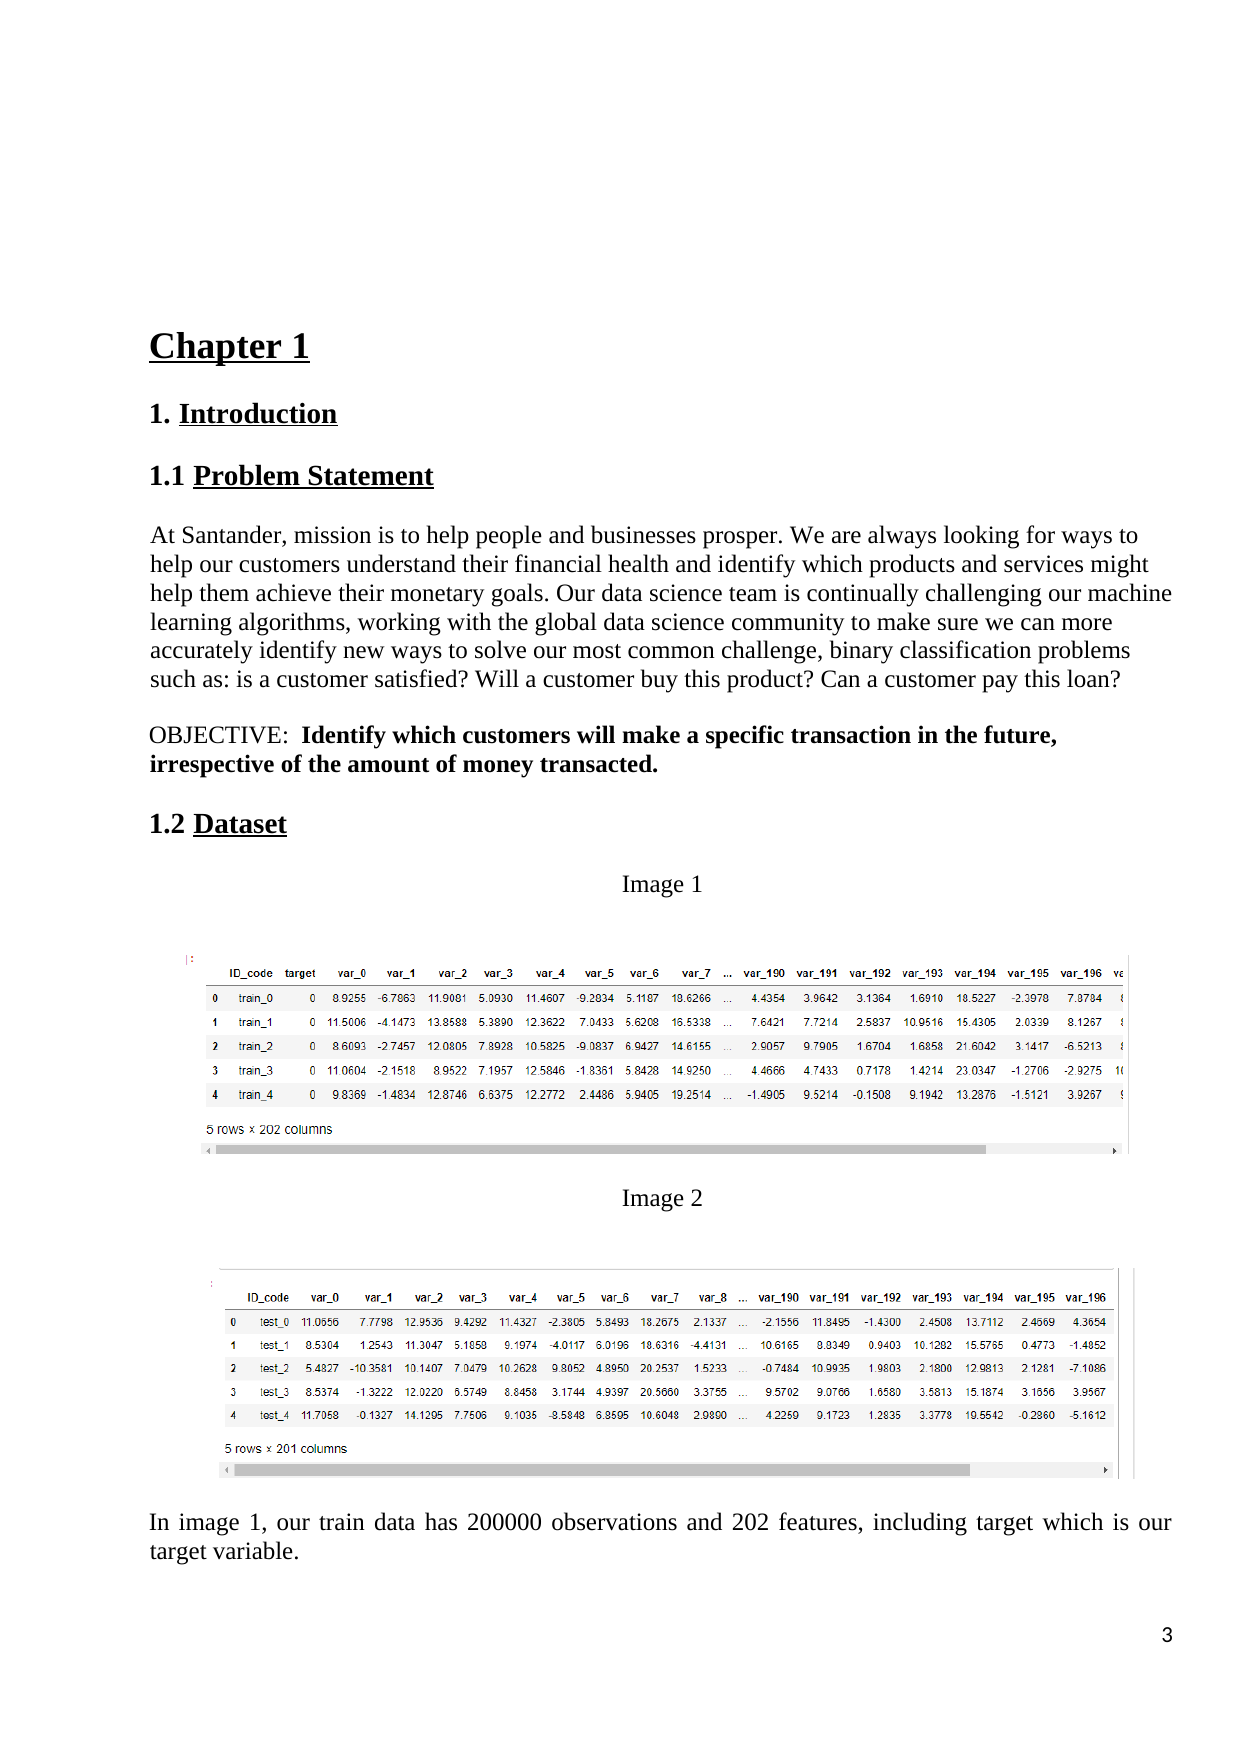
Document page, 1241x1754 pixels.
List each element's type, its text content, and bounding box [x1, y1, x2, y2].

subtitle 1.1 Problem Statement [148, 458, 1174, 492]
text At Santander, mission is to help people and businesses prosper. We are always looking for ways to help our customers understand their financial health and identify which products and services might help them achieve their monetary goals. Our data science team is continually challenging our machine learning algorithms, working with the global data science community to make sure we can more accurately identify new ways to solve our most common challenge, binary classification problems such as: is a customer satisfied? Will a customer buy this product? Can a customer pay this loan? [150, 521, 1173, 693]
subtitle 1.2 Dataset [148, 806, 1174, 840]
subtitle Chapter 1 [148, 324, 1174, 367]
text Image 1 [150, 869, 1174, 897]
picture [186, 955, 1135, 1154]
subtitle 1. Introduction [148, 396, 1174, 429]
text Image 2 [150, 1183, 1174, 1211]
subtitle OBJECTIVE: Identify which customers will make a specific transaction in the future, irrespective of the amount of money transacted. [148, 722, 1174, 777]
text In image 1, our train data has 200000 observations and 202 features, including target which is our target variable. [148, 1507, 1173, 1565]
picture [211, 1268, 1135, 1479]
